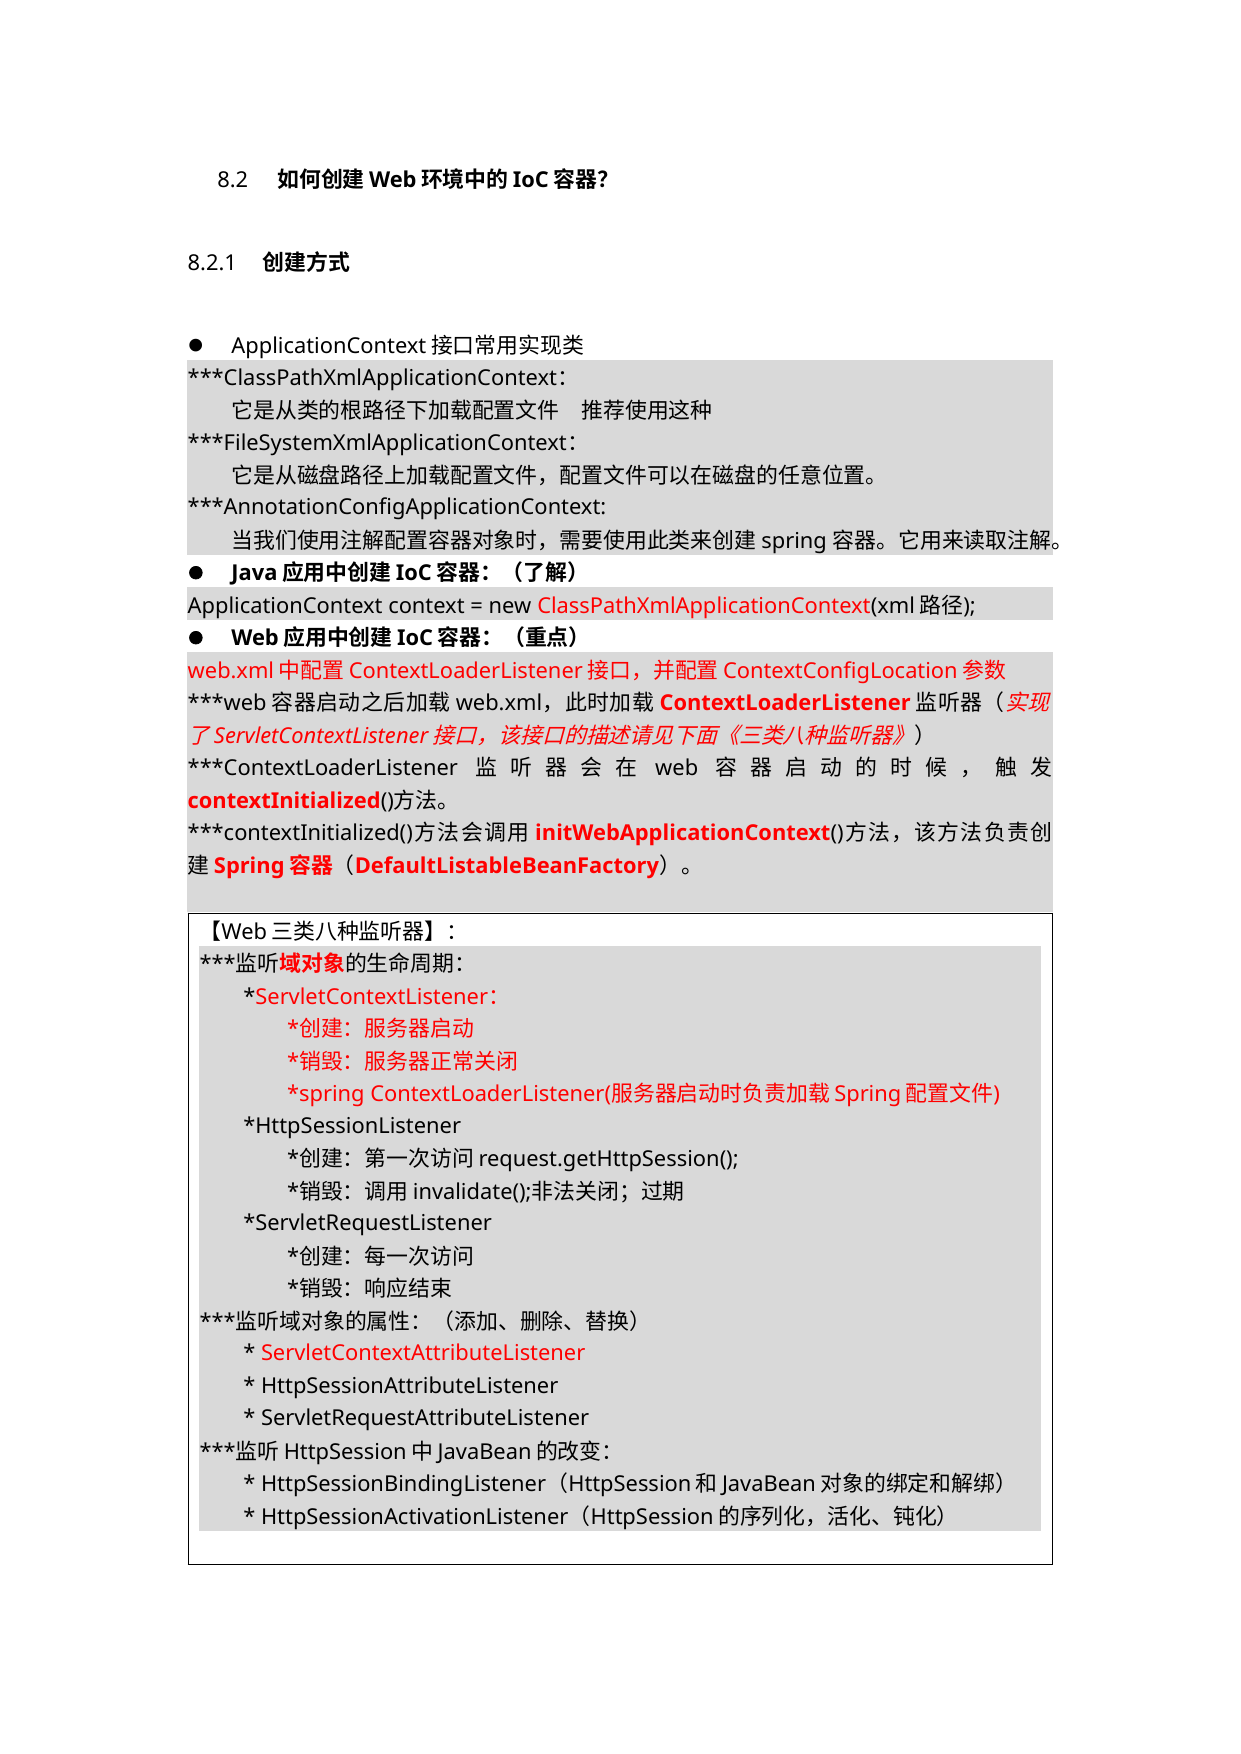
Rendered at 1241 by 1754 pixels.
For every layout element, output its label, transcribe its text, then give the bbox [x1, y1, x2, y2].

list ApplicationContext接口常用实现类 [187, 327, 1053, 360]
text ***contextInitialized()方法会调用initWebApplicationContext()方法，该方法负责创建Spring容器（DefaultListableBeanFactory）。 [187, 815, 1053, 880]
subtitle 创建方式 [187, 245, 1053, 277]
list Java应用中创建IoC容器：（了解） [187, 555, 1053, 587]
text ***web容器启动之后加载web.xml，此时加载ContextLoaderListener监听器（实现了ServletContextListener接口，该接口的描述请见下面《三类八种监听器》） [187, 685, 1053, 750]
text ApplicationContext context = new ClassPathXmlApplicationContext(xml路径); [187, 587, 1053, 620]
text ***ContextLoaderListener监听器会在web容器启动的时候，触发contextInitialized()方法。 [187, 750, 1053, 815]
text 它是从磁盘路径上加载配置文件，配置文件可以在磁盘的任意位置。 [187, 457, 1053, 490]
text ***FileSystemXmlApplicationContext： [187, 425, 1053, 457]
table_header 【Web三类八种监听器】： ***监听域对象的生命周期： *ServletContextListener： *创建：服务器启动 *销毁：服务器正常关闭 *spring ContextLoaderListener(服务器启动时负责加载Spring配置文件) *HttpSessionListener *创建：第一次访问request.getHttpSession(); *销毁：调用invalidate();非法关闭；过期 *ServletRequestListener *创建：每一次访问 *销毁：响应结束 ***监听域对象的属性：（添加、删除、替换） * ServletContextAttributeListener * HttpSessionAttributeListener * ServletRequestAttributeListener ***监听HttpSession中JavaBean的改变： * HttpSessionBindingListener（HttpSession和JavaBean对象的绑定和解绑） * HttpSessionActivationListener（HttpSession的序列化，活化、钝化） [189, 914, 1052, 1563]
text ***AnnotationConfigApplicationContext: [187, 490, 1053, 522]
subtitle 如何创建Web环境中的IoC容器？ [217, 162, 1053, 194]
list Web应用中创建IoC容器：（重点） [187, 620, 1053, 652]
text web.xml中配置ContextLoaderListener接口，并配置ContextConfigLocation参数 [187, 652, 1053, 685]
text 当我们使用注解配置容器对象时，需要使用此类来创建 spring 容器。它用来读取注解。 [187, 522, 1053, 555]
text 它是从类的根路径下加载配置文件 推荐使用这种 [187, 392, 1053, 425]
text ***ClassPathXmlApplicationContext： [187, 360, 1053, 392]
